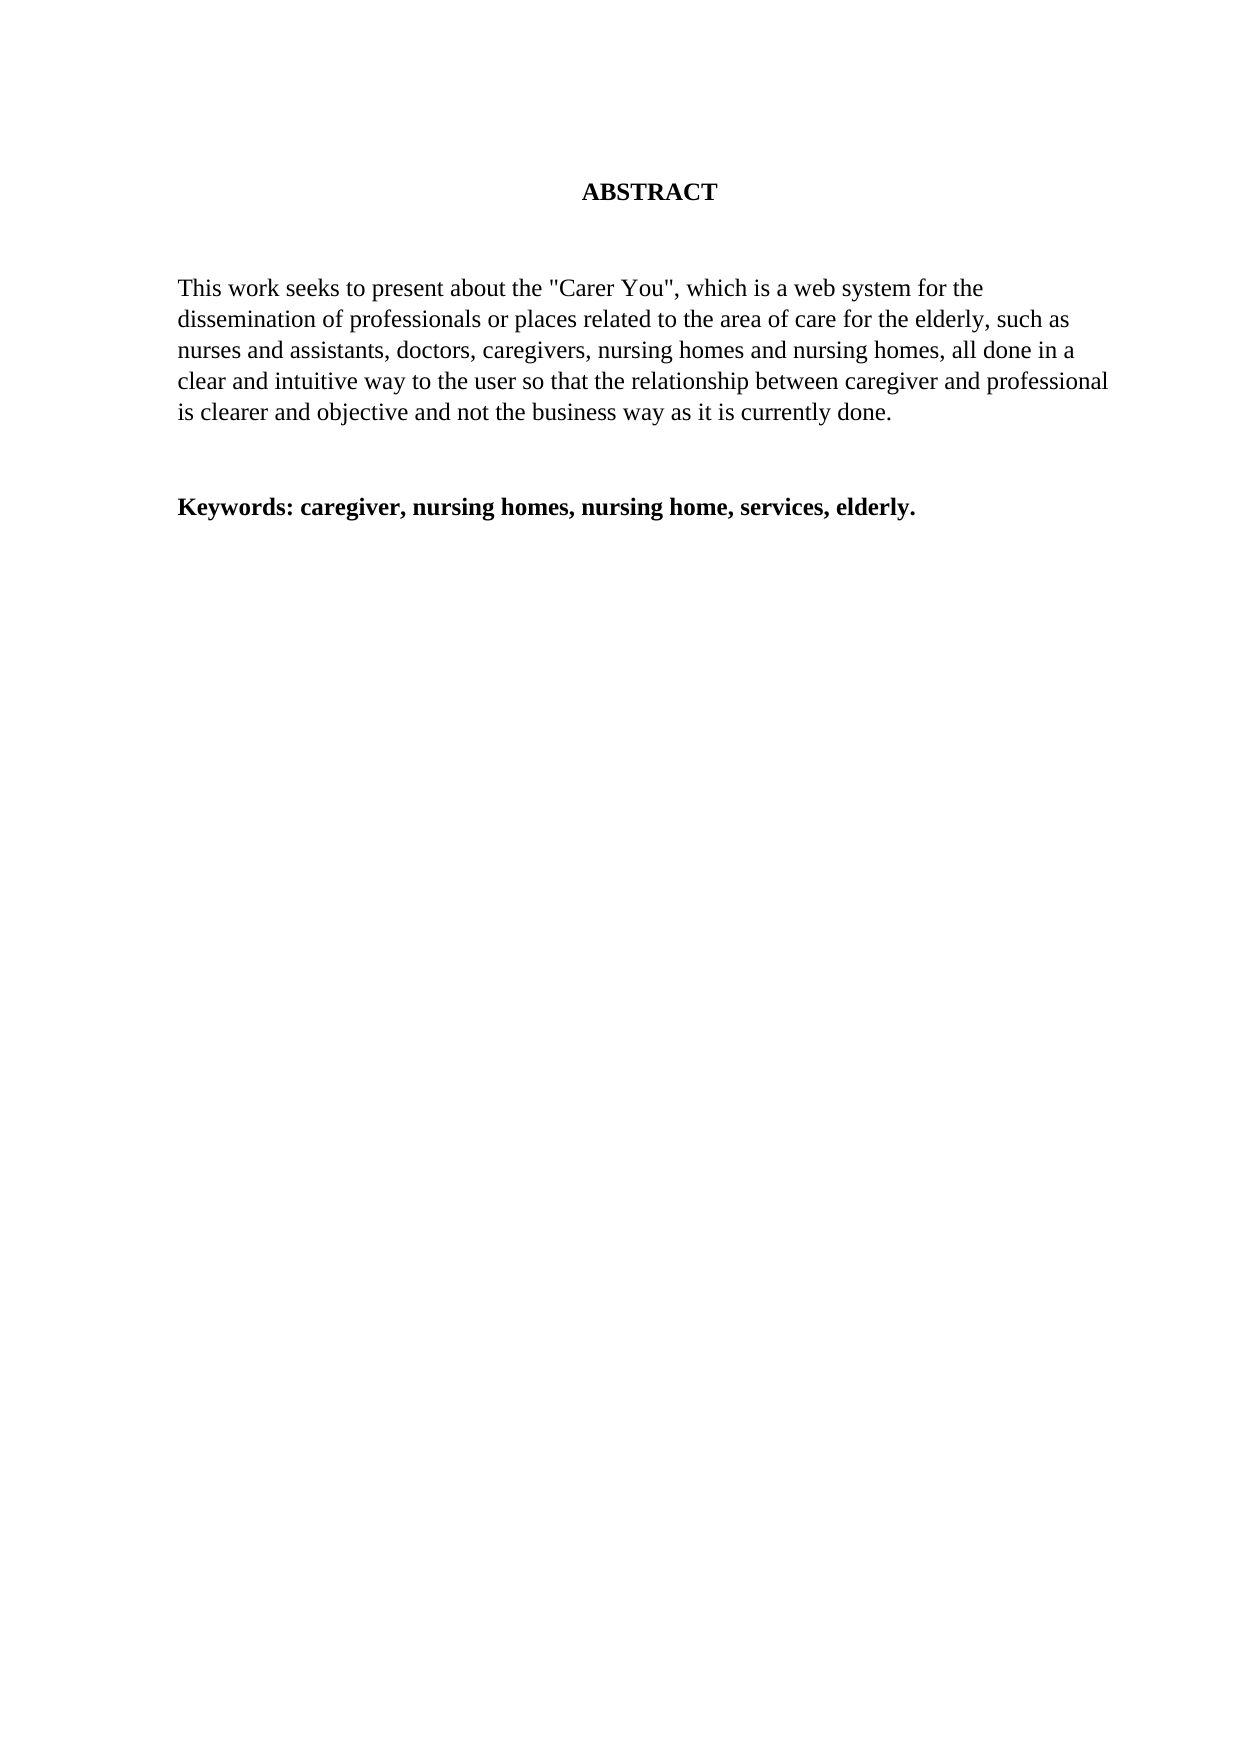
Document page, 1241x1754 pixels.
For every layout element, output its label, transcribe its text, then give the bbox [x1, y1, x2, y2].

text This work seeks to present about the "Carer You", which is a web system for the dissemination of professionals or places related to the area of care for the elderly, such as nurses and assistants, doctors, caregivers, nursing homes and nursing homes, all done in a clear and intuitive way to the user so that the relationship between caregiver and professional is clearer and objective and not the business way as it is currently done. [177, 273, 1122, 426]
text Keywords: caregiver, nursing homes, nursing home, services, elderly. [177, 492, 1122, 521]
text ABSTRACT [177, 177, 1122, 206]
